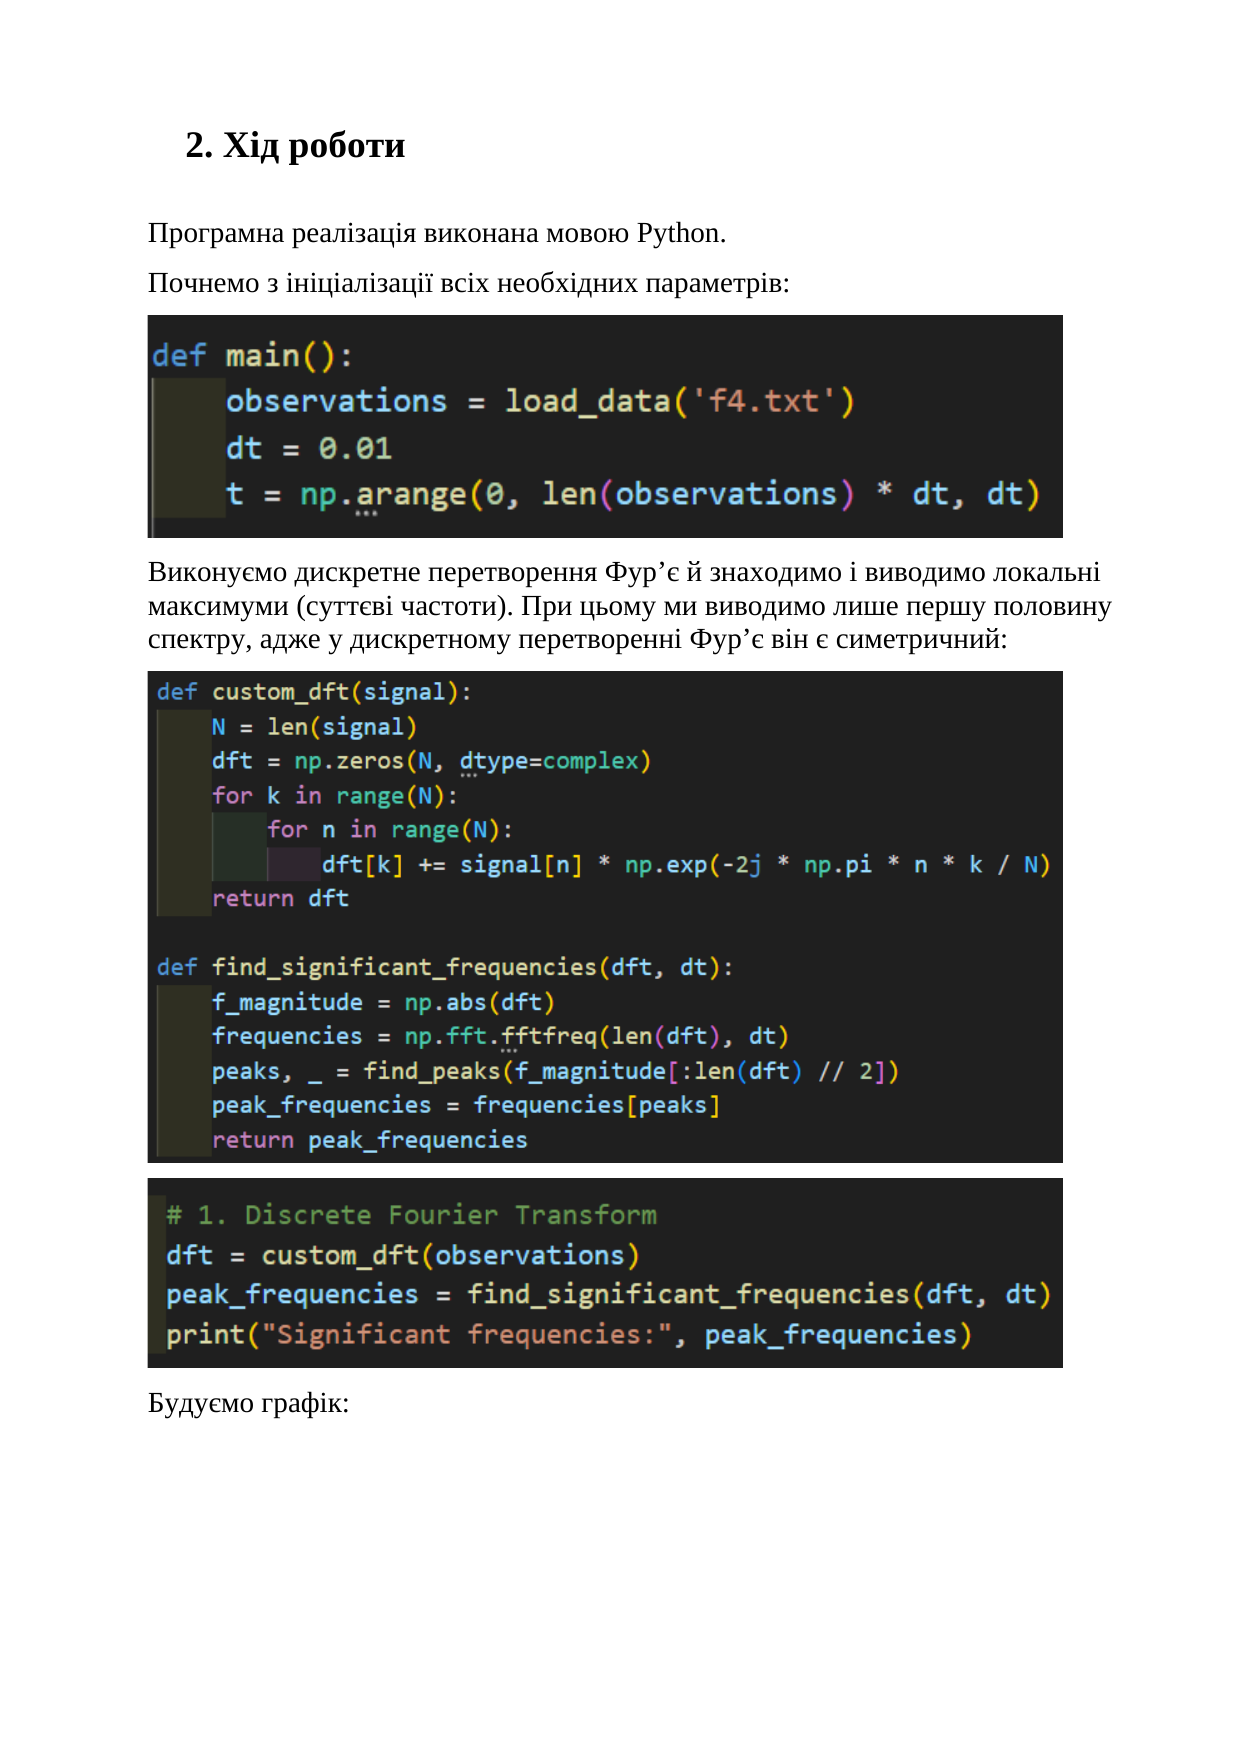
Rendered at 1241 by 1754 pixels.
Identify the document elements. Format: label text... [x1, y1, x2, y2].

picture [147, 1178, 1063, 1368]
list Хід роботи [185, 122, 1152, 165]
picture [147, 315, 1063, 538]
text Будуємо графік: [148, 1385, 1152, 1418]
picture [147, 671, 1063, 1163]
text Почнемо з ініціалізації всіх необхідних параметрів: [148, 266, 1152, 299]
text Програмна реалізація виконана мовою Python. [148, 215, 1152, 249]
text Виконуємо дискретне перетворення Фур’є й знаходимо і виводимо локальні максимуми (суттєві частоти). При цьому ми виводимо лише першу половину спектру, адже у дискретному перетворенні Фур’є він є симетричний: [148, 554, 1152, 655]
